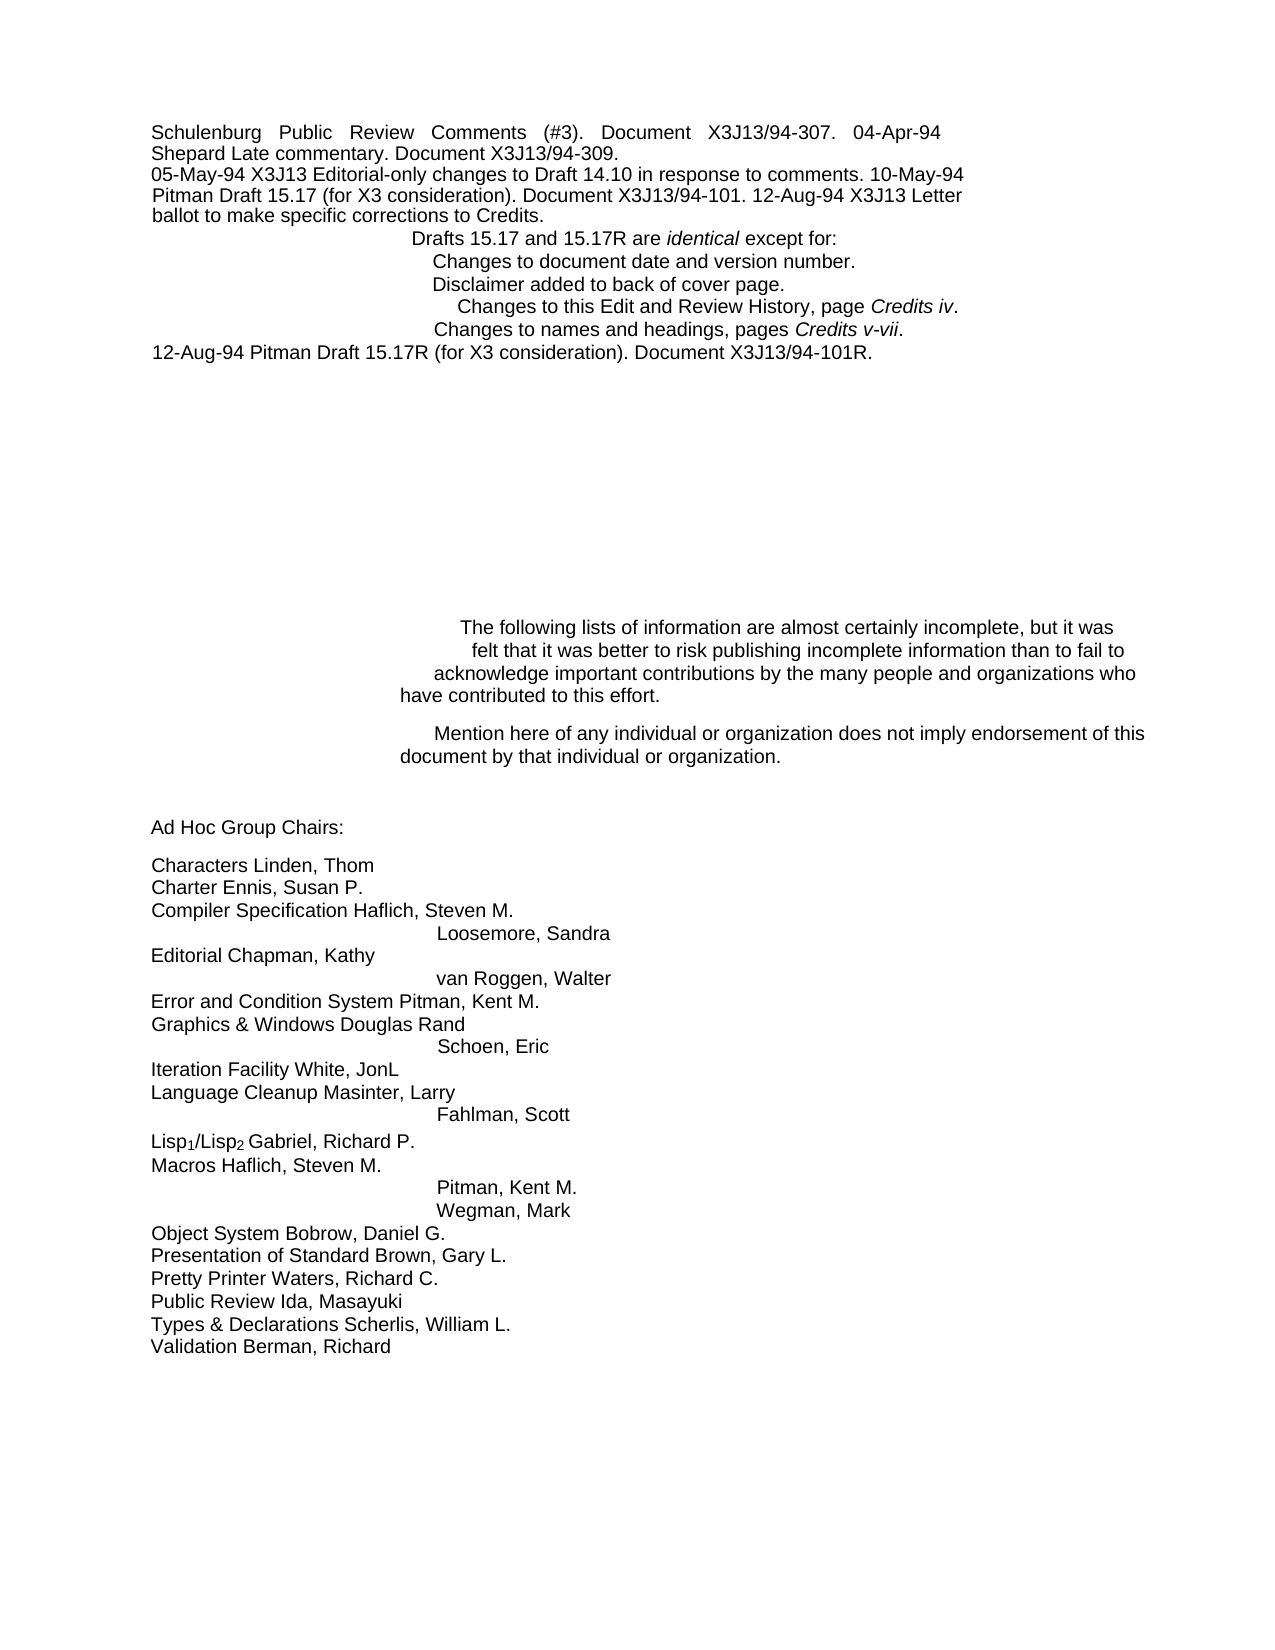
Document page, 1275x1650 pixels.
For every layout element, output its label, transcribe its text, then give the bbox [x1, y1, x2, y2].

text Charter Ennis, Susan P. [151, 876, 1188, 899]
text Loosemore, Sandra [437, 922, 1188, 944]
text 05-May-94 X3J13 Editorial-only changes to Draft 14.10 in response to comments. 10-May-94 Pitman Draft 15.17 (for X3 consideration). Document X3J13/94-101. 12-Aug-94 X3J13 Letter ballot to make specific corrections to Credits. [151, 165, 984, 227]
text acknowledge important contributions by the many people and organizations who [149, 661, 1137, 684]
text Pitman, Kent M. [437, 1176, 1188, 1199]
text 12-Aug-94 Pitman Draft 15.17R (for X3 consideration). Document X3J13/94-101R. [151, 341, 999, 363]
text Graphics & Windows Douglas Rand [151, 1012, 1188, 1035]
text Presentation of Standard Brown, Gary L. [151, 1244, 1188, 1267]
text Drafts 15.17 and 15.17R are identical except for: [411, 227, 1188, 250]
text have contributed to this effort. [400, 684, 1188, 707]
text Ad Hoc Group Chairs: [151, 816, 1188, 838]
text Macros Haflich, Steven M. [151, 1153, 1188, 1176]
text felt that it was better to risk publishing incomplete information than to fail to [149, 639, 1125, 661]
text document by that individual or organization. [400, 744, 1188, 767]
text Disclaimer added to back of cover page. [432, 273, 1188, 295]
text The following lists of information are almost certainly incomplete, but it was [149, 616, 1114, 639]
text Compiler Specification Haflich, Steven M. [151, 899, 1188, 922]
text Changes to names and headings, pages Credits v-vii. [149, 318, 1188, 341]
text Types & Declarations Scherlis, William L. [151, 1312, 1188, 1335]
text Lisp1/Lisp2 Gabriel, Richard P. [151, 1126, 1188, 1153]
text Error and Condition System Pitman, Kent M. [151, 990, 1188, 1012]
text Characters Linden, Thom [151, 853, 1188, 876]
text Editorial Chapman, Kathy [151, 944, 1188, 967]
text Object System Bobrow, Daniel G. [151, 1222, 1188, 1244]
text Schoen, Eric [437, 1035, 1188, 1058]
text Mention here of any individual or organization does not imply endorsement of this [149, 722, 1146, 744]
text Wegman, Mark [436, 1199, 1188, 1222]
text Changes to this Edit and Review History, page Credits iv. [149, 295, 958, 318]
text Public Review Ida, Masayuki [151, 1290, 1188, 1312]
text Fahlman, Scott [437, 1103, 1188, 1126]
text Language Cleanup Masinter, Larry [151, 1081, 1188, 1103]
text Pretty Printer Waters, Richard C. [151, 1267, 1188, 1290]
text Changes to document date and version number. [432, 250, 1188, 273]
text Iteration Facility White, JonL [151, 1058, 1188, 1081]
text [151, 123, 942, 164]
text Validation Berman, Richard [150, 1335, 1188, 1358]
text van Roggen, Walter [436, 967, 1188, 990]
